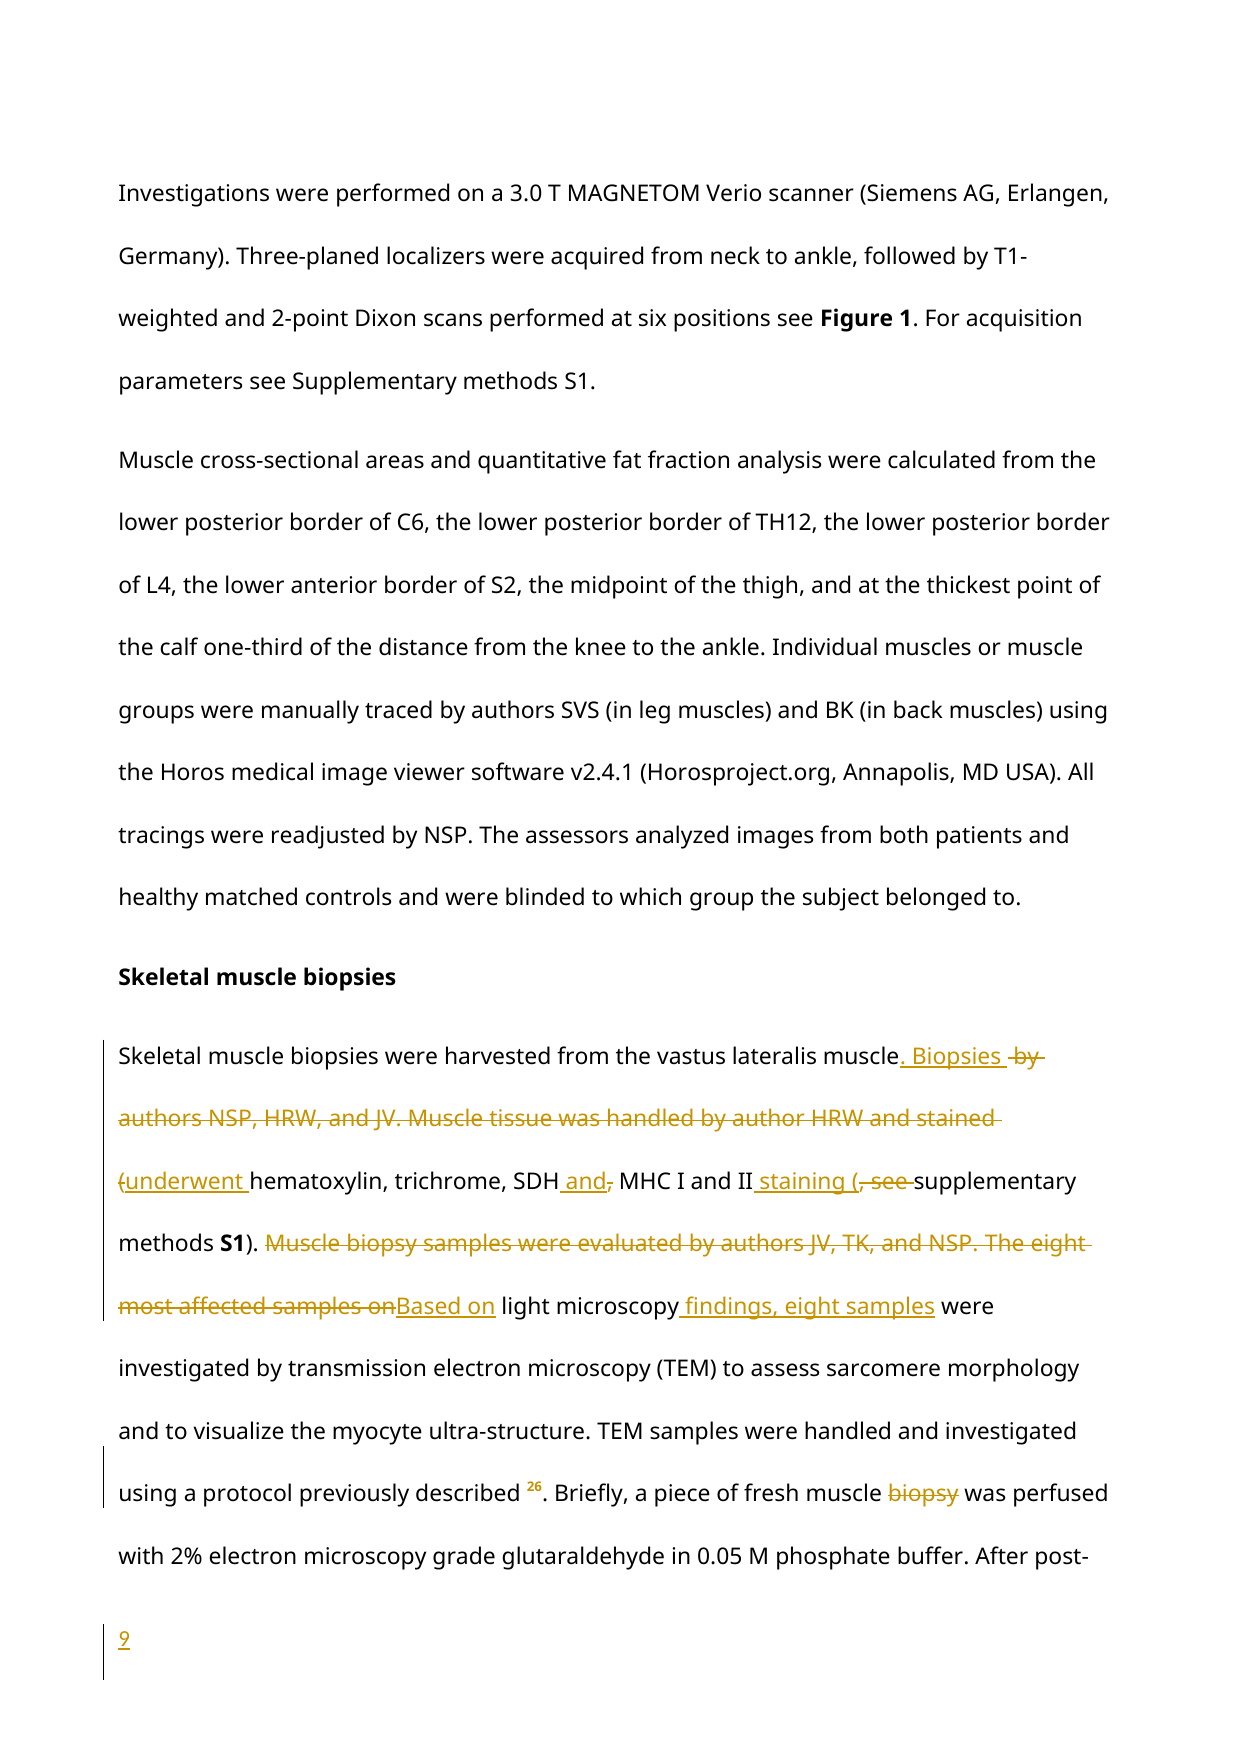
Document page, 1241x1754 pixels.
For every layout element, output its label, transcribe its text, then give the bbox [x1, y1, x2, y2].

text Muscle cross-sectional areas and quantitative fat fraction analysis were calculated from the lower posterior border of C6, the lower posterior border of TH12, the lower posterior border of L4, the lower anterior border of S2, the midpoint of the thigh, and at the thickest point of the calf one-third of the distance from the knee to the ankle. Individual muscles or muscle groups were manually traced by authors SVS (in leg muscles) and BK (in back muscles) using the Horos medical image viewer software v2.4.1 (Horosproject.org, Annapolis, MD USA). All tracings were readjusted by NSP. The assessors analyzed images from both patients and healthy matched controls and were blinded to which group the subject belonged to. [118, 444, 1122, 913]
text Investigations were performed on a 3.0 T MAGNETOM Verio scanner (Siemens AG, Erlangen, Germany). Three-planed localizers were acquired from neck to ankle, followed by T1-weighted and 2-point Dixon scans performed at six positions see Figure 1. For acquisition parameters see Supplementary methods S1. [118, 177, 1122, 396]
text Skeletal muscle biopsies [118, 961, 1122, 992]
